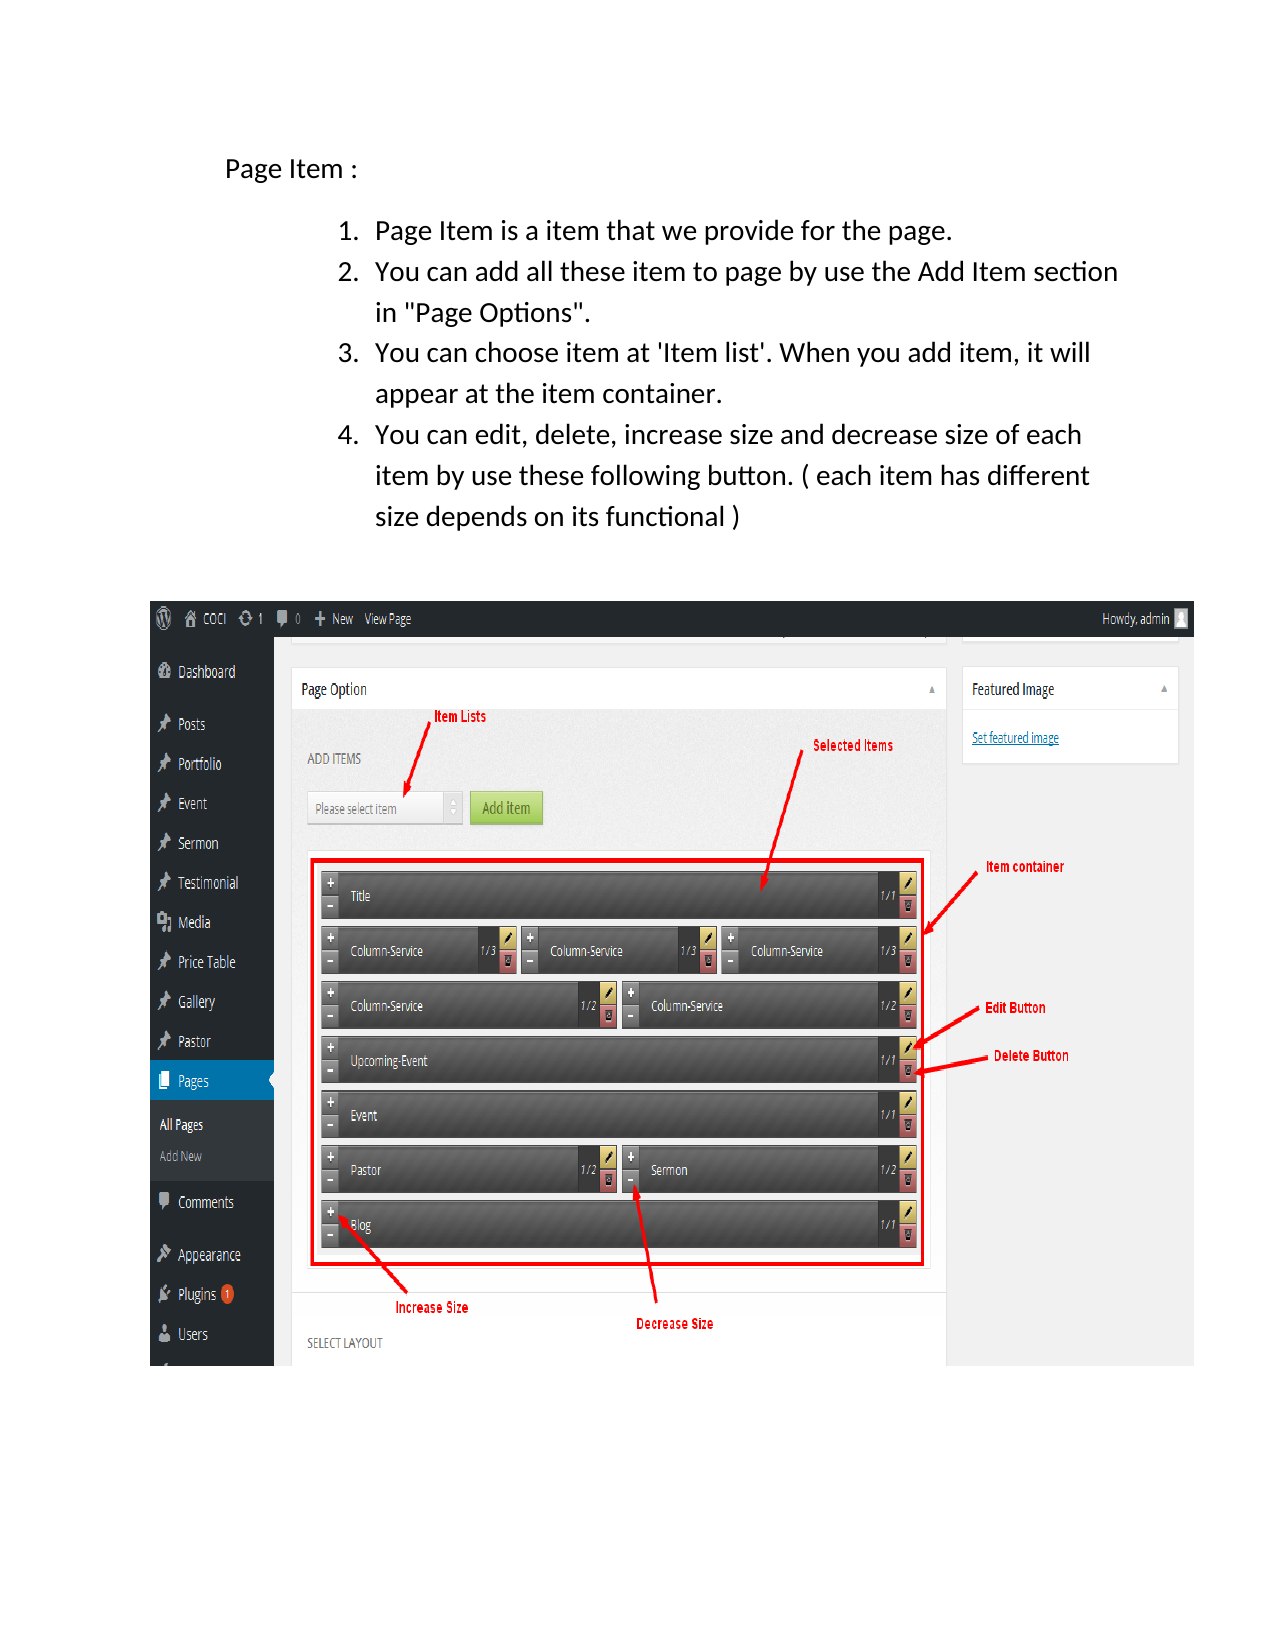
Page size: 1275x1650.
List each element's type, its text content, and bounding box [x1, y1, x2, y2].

text Page Item : [150, 150, 1125, 186]
list You can choose item at 'Item list'. When you add item, it will appear at the item container. [337, 334, 1125, 411]
list Page Item is a item that we provide for the page. [337, 212, 1125, 247]
picture [150, 601, 1194, 1366]
list You can add all these item to page by use the Add Item section in "Page Options". [337, 253, 1125, 329]
list You can edit, delete, increase size and decrease size of each item by use these following button. ( each item has different size depends on its functional ) [337, 416, 1125, 534]
picture [159, 1072, 169, 1088]
